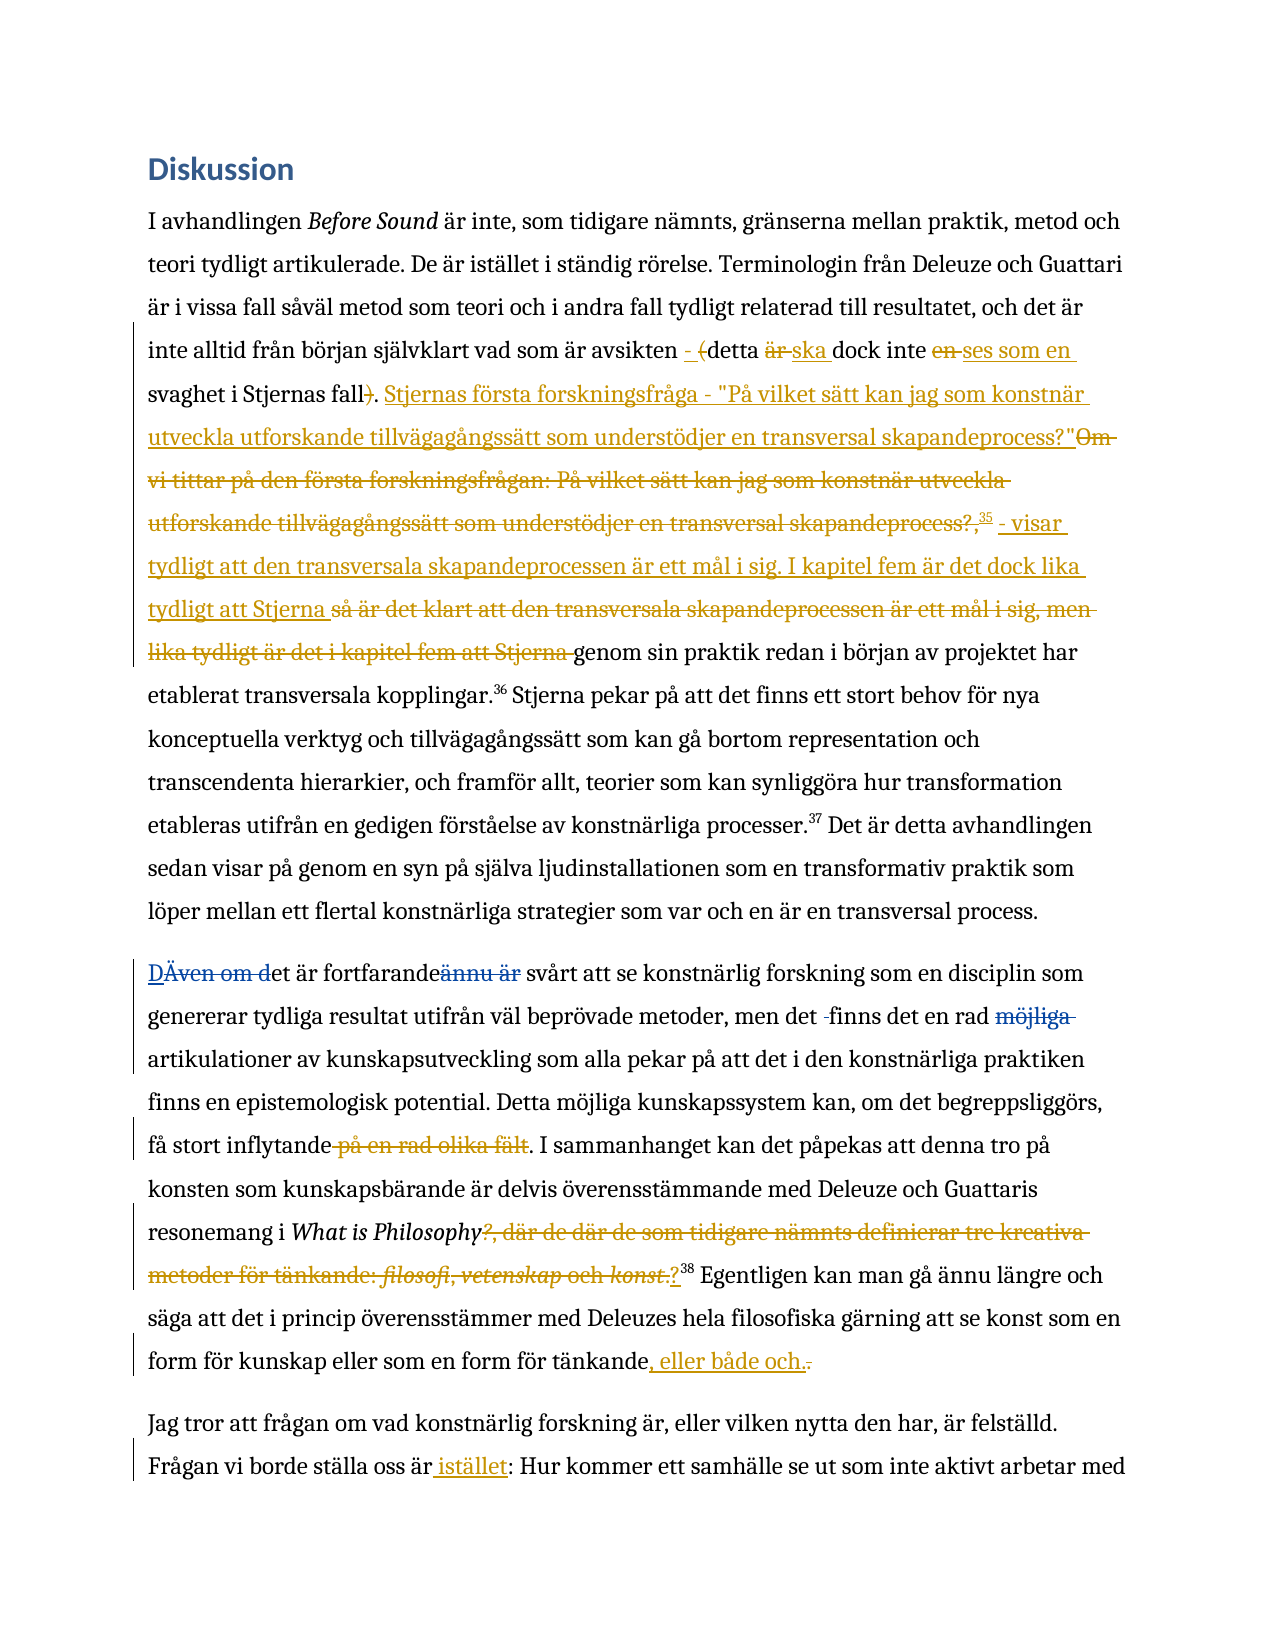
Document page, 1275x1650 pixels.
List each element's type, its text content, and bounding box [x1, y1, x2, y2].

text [148, 1409, 1127, 1481]
subtitle Diskussion [148, 148, 1127, 188]
text et är fortfarande svårt att se konstnärlig forskning som en disciplin som genererar tydliga resultat utifrån väl beprövade metoder, men det finns det en rad artikulationer av kunskapsutveckling som alla pekar på att det i den konstnärliga praktiken finns en epistemologisk potential. Detta möjliga kunskapssystem kan, om det begreppsliggörs, få stort inflytande. I sammanhanget kan det påpekas att denna tro på konsten som kunskapsbärande är delvis överensstämmande med Deleuze och Guattaris resonemang i What is Philosophy Egentligen kan man gå ännu längre och säga att det i princip överensstämmer med Deleuzes hela filosofiska gärning att se konst som en form för kunskap eller som en form för tänkande [148, 959, 1127, 1376]
text I avhandlingen Before Sound är inte, som tidigare nämnts, gränserna mellan praktik, metod och teori tydligt artikulerade. De är istället i ständig rörelse. Terminologin från Deleuze och Guattari är i vissa fall såväl metod som teori och i andra fall tydligt relaterad till resultatet, och det är inte alltid från början självklart vad som är avsikten detta dock inte svaghet i Stjernas fall. genom sin praktik redan i början av projektet har etablerat transversala kopplingar. Stjerna pekar på att det finns ett stort behov för nya konceptuella verktyg och tillvägagångssätt som kan gå bortom representation och transcendenta hierarkier, och framför allt, teorier som kan synliggöra hur transformation etableras utifrån en gedigen förståelse av konstnärliga processer. Det är detta avhandlingen sedan visar på genom en syn på själva ljudinstallationen som en transformativ praktik som löper mellan ett flertal konstnärliga strategier som var och en är en transversal process. [148, 207, 1127, 926]
